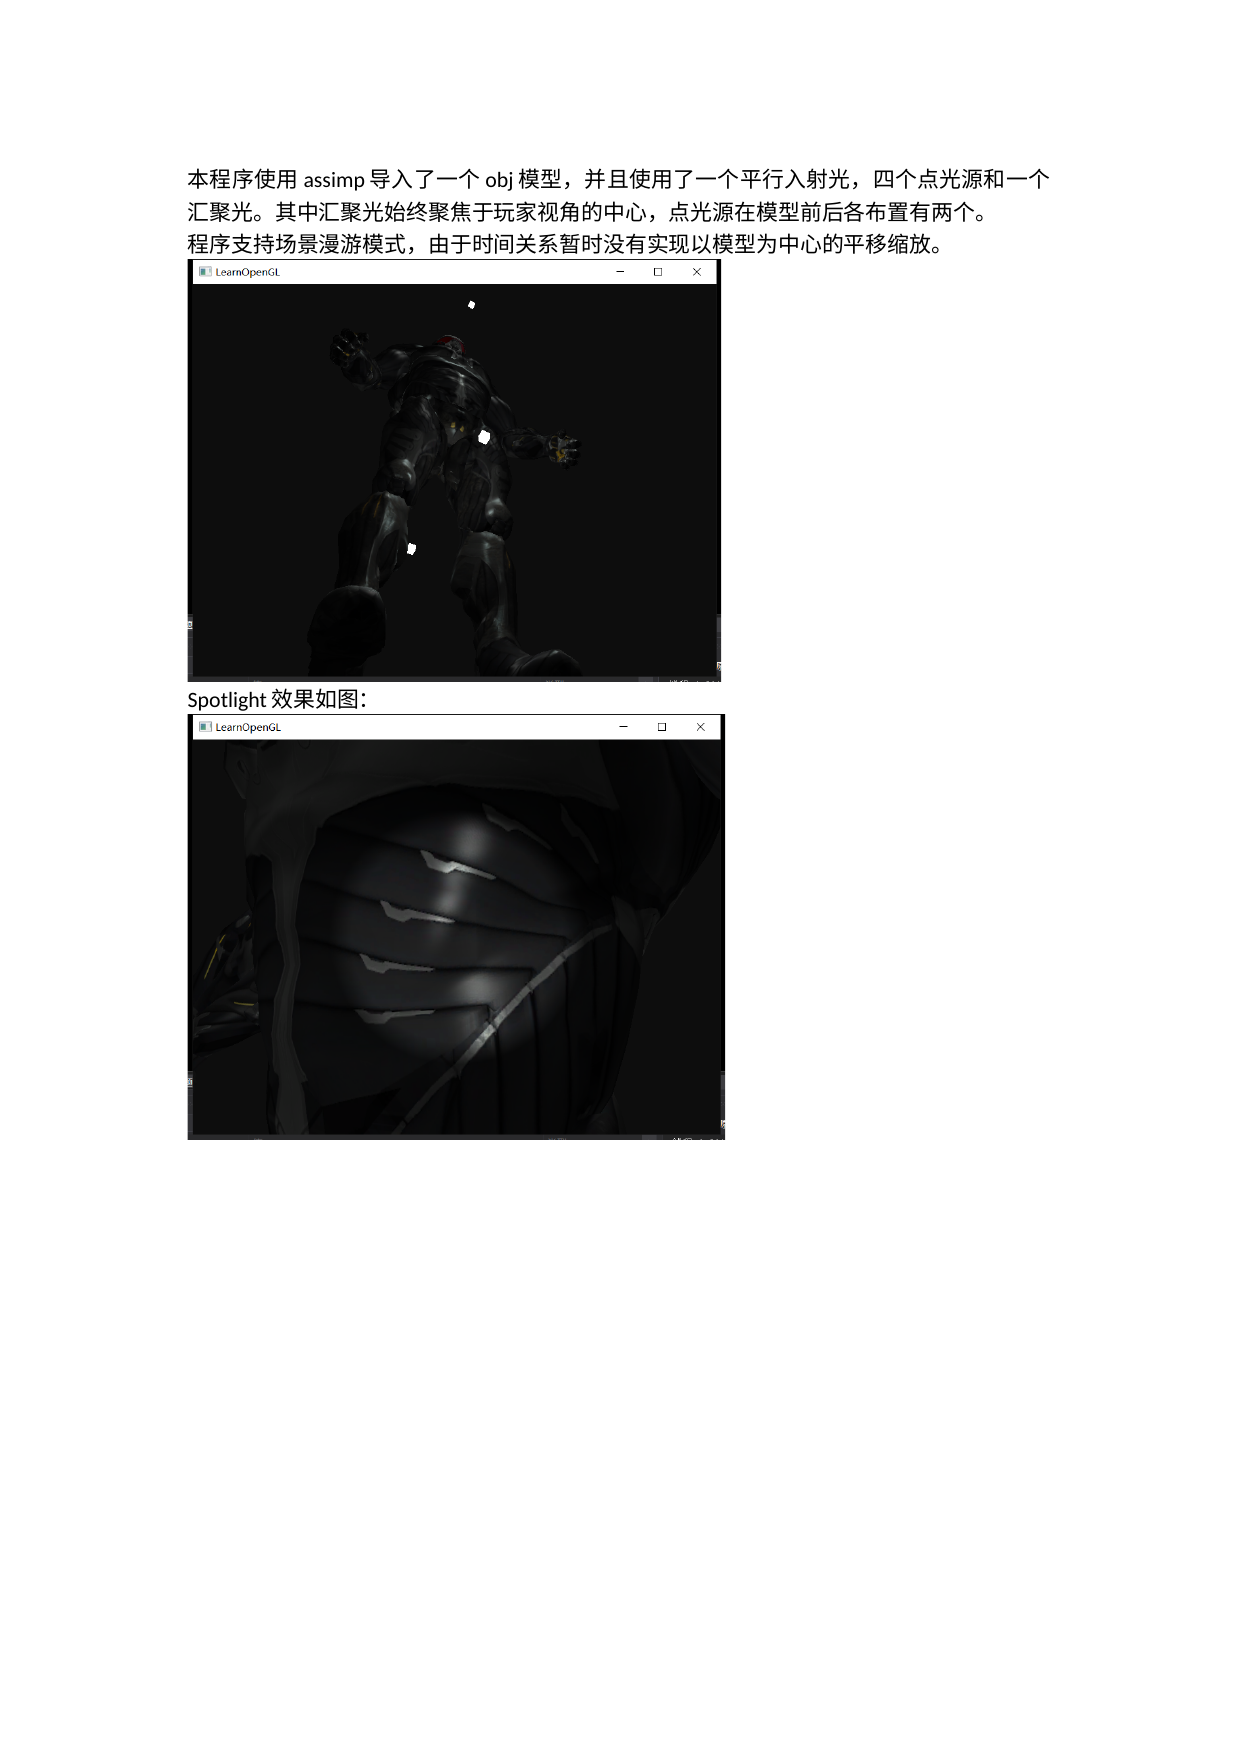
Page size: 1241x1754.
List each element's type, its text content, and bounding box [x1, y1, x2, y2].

picture [187, 259, 722, 682]
text Spotlight效果如图： [187, 682, 1053, 714]
text 本程序使用assimp导入了一个obj模型，并且使用了一个平行入射光，四个点光源和一个汇聚光。其中汇聚光始终聚焦于玩家视角的中心，点光源在模型前后各布置有两个。 [187, 162, 1053, 227]
text 程序支持场景漫游模式，由于时间关系暂时没有实现以模型为中心的平移缩放。 [187, 227, 1053, 259]
picture [187, 714, 726, 1140]
